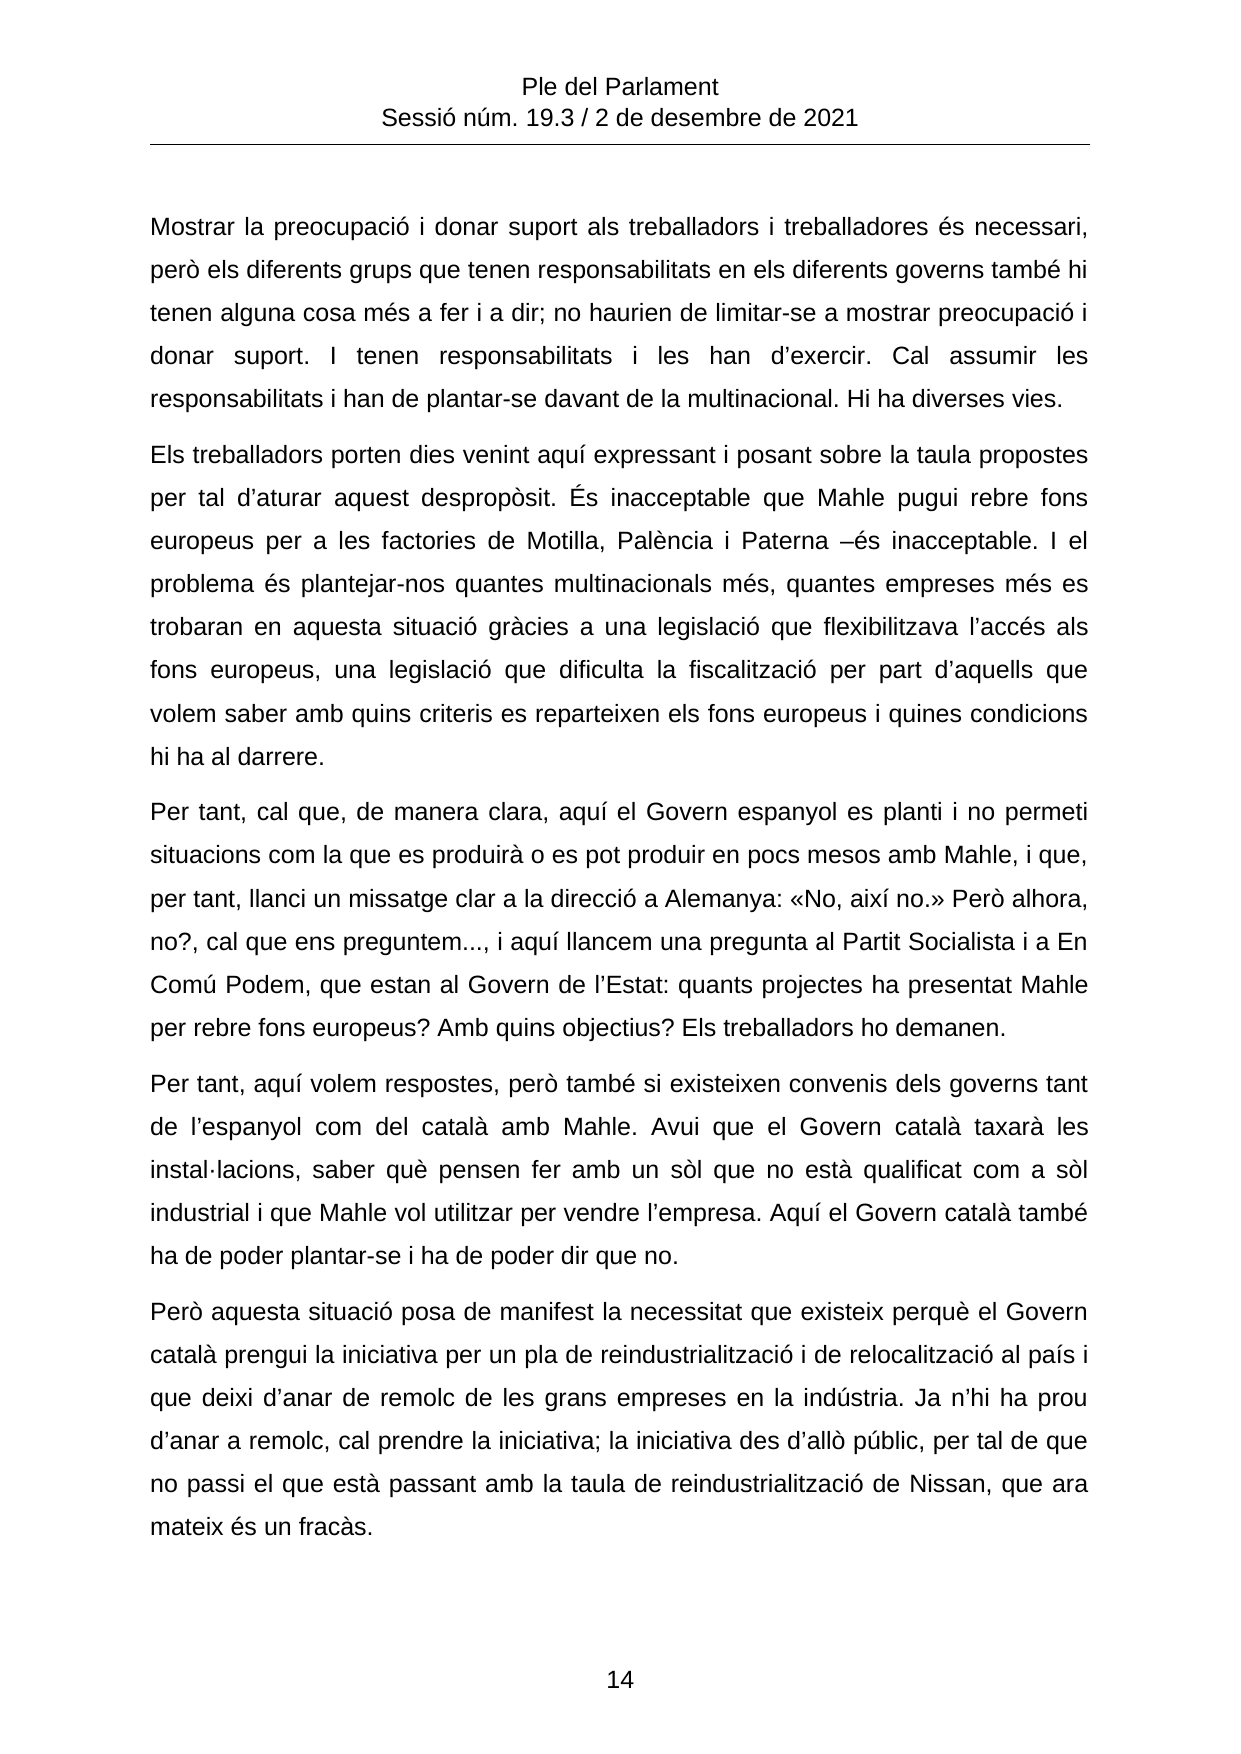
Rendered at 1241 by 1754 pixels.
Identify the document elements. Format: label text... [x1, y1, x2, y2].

text Per tant, aquí volem respostes, però també si existeixen convenis dels governs tant de l’espanyol com del català amb Mahle. Avui que el Govern català taxarà les instal·lacions, saber què pensen fer amb un sòl que no està qualificat com a sòl industrial i que Mahle vol utilitzar per vendre l’empresa. Aquí el Govern català també ha de poder plantar-se i ha de poder dir que no. [150, 1069, 1090, 1270]
text Però aquesta situació posa de manifest la necessitat que existeix perquè el Govern català prengui la iniciativa per un pla de reindustrialització i de relocalització al país i que deixi d’anar de remolc de les grans empreses en la indústria. Ja n’hi ha prou d’anar a remolc, cal prendre la iniciativa; la iniciativa des d’allò públic, per tal de que no passi el que està passant amb la taula de reindustrialització de Nissan, que ara mateix és un fracàs. [150, 1297, 1090, 1541]
text Mostrar la preocupació i donar suport als treballadors i treballadores és necessari, però els diferents grups que tenen responsabilitats en els diferents governs també hi tenen alguna cosa més a fer i a dir; no haurien de limitar-se a mostrar preocupació i donar suport. I tenen responsabilitats i les han d’exercir. Cal assumir les responsabilitats i han de plantar-se davant de la multinacional. Hi ha diverses vies. [150, 212, 1090, 413]
text Per tant, cal que, de manera clara, aquí el Govern espanyol es planti i no permeti situacions com la que es produirà o es pot produir en pocs mesos amb Mahle, i que, per tant, llanci un missatge clar a la direcció a Alemanya: «No, així no.» Però alhora, no?, cal que ens preguntem..., i aquí llancem una pregunta al Partit Socialista i a En Comú Podem, que estan al Govern de l’Estat: quants projectes ha presentat Mahle per rebre fons europeus? Amb quins objectius? Els treballadors ho demanen. [150, 797, 1090, 1042]
text Els treballadors porten dies venint aquí expressant i posant sobre la taula propostes per tal d’aturar aquest despropòsit. És inacceptable que Mahle pugui rebre fons europeus per a les factories de Motilla, Palència i Paterna –és inacceptable. I el problema és plantejar-nos quantes multinacionals més, quantes empreses més es trobaran en aquesta situació gràcies a una legislació que flexibilitzava l’accés als fons europeus, una legislació que dificulta la fiscalització per part d’aquells que volem saber amb quins criteris es reparteixen els fons europeus i quines condicions hi ha al darrere. [150, 440, 1090, 771]
